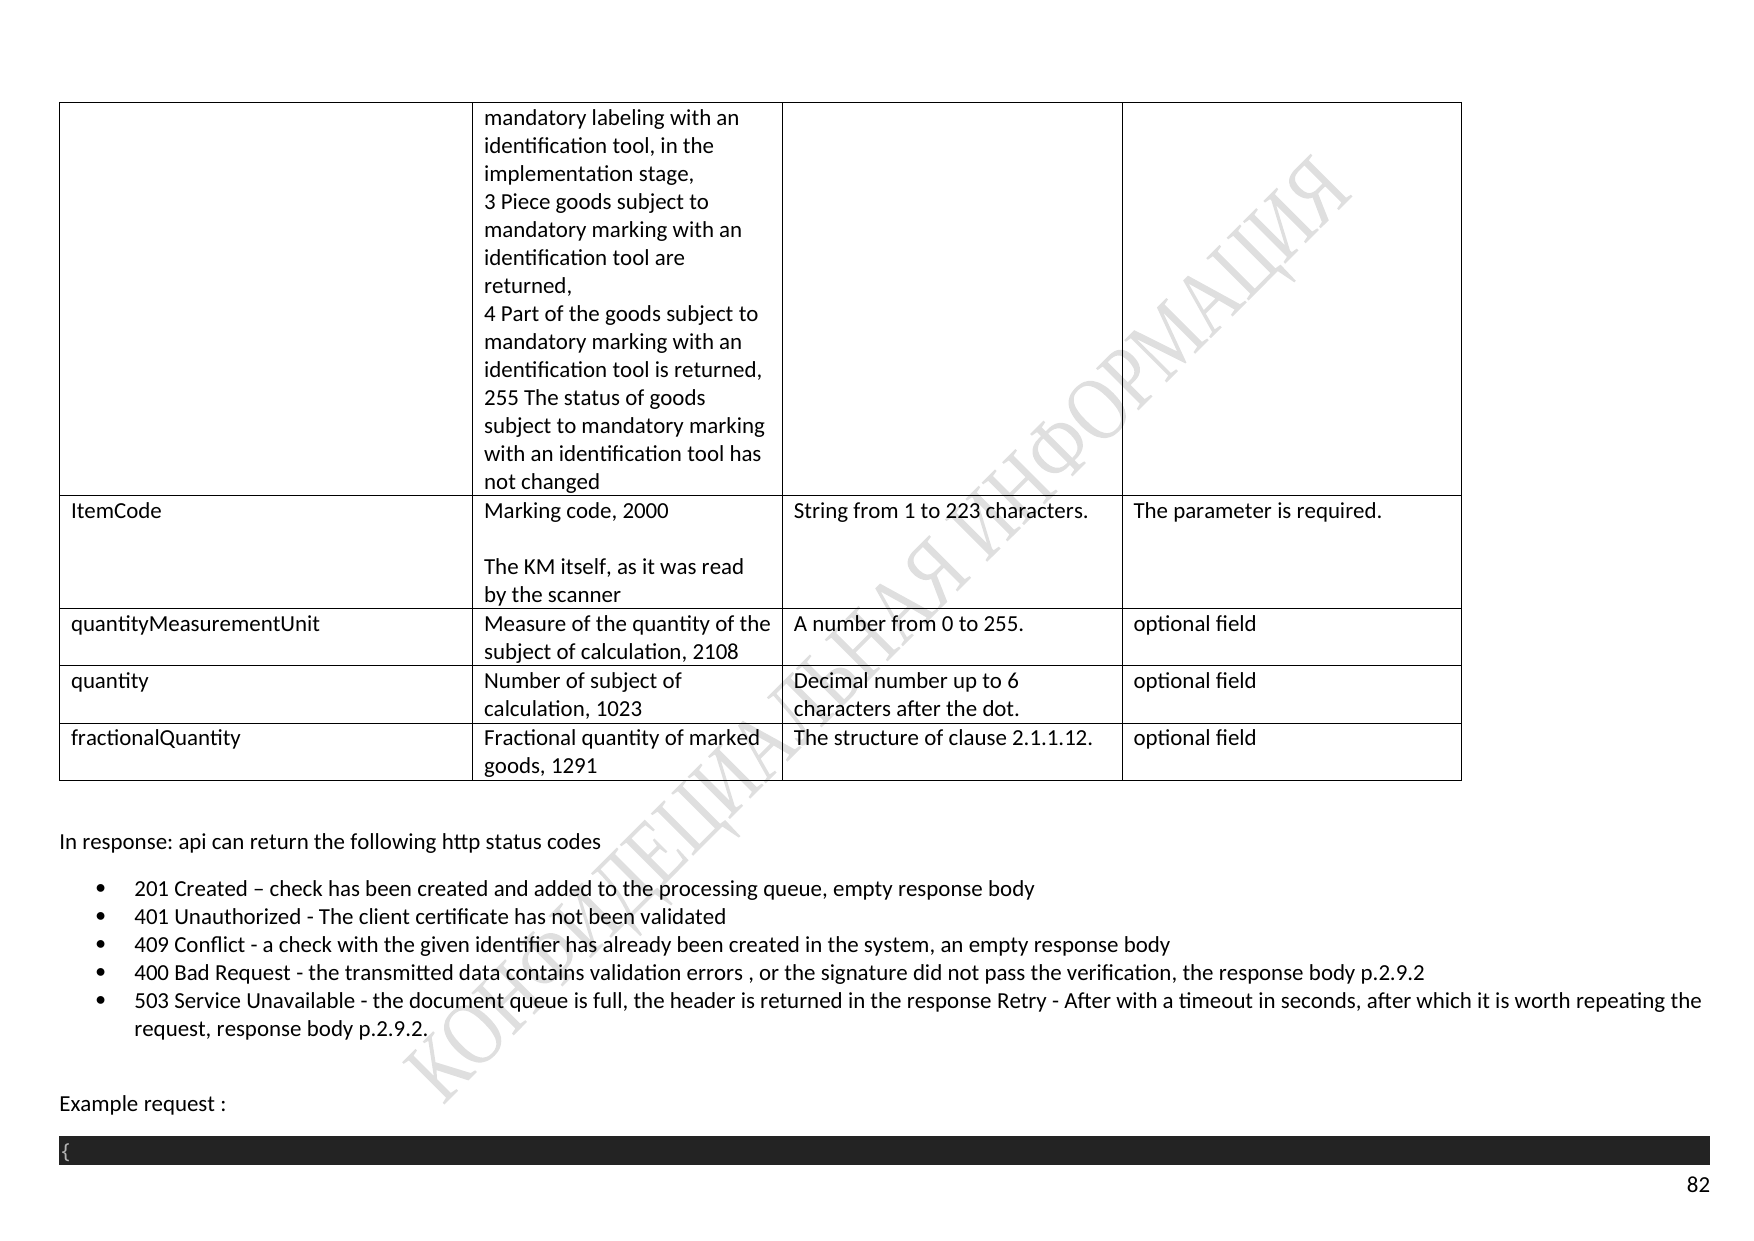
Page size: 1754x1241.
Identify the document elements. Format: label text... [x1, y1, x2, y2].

list 401 Unauthorized - The client certificate has not been validated [97, 902, 1710, 930]
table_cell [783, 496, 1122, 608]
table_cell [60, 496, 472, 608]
list 201 Created – check has been created and added to the processing queue, empty response body [97, 874, 1710, 902]
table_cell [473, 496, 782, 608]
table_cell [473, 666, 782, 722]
list 503 Service Unavailable - the document queue is full, the header is returned in the response Retry - After with a timeout in seconds, after which it is worth repeating the request, response body p.2.9.2. [97, 986, 1710, 1042]
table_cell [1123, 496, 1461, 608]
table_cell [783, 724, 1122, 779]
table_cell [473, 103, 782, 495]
text Example request : [59, 1089, 1710, 1117]
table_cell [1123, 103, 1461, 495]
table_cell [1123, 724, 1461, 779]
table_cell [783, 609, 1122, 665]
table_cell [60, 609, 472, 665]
text { [59, 1136, 1710, 1165]
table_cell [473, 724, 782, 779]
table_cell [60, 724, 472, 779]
text In response: api can return the following http status codes [59, 827, 1710, 856]
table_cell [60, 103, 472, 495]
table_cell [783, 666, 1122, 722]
list 400 Bad Request - the transmitted data contains validation errors , or the signature did not pass the verification, the response body p.2.9.2 [97, 958, 1710, 986]
list 409 Conflict - a check with the given identifier has already been created in the system, an empty response body [97, 930, 1710, 958]
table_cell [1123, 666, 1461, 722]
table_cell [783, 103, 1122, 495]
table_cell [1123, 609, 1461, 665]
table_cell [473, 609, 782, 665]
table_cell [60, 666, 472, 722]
